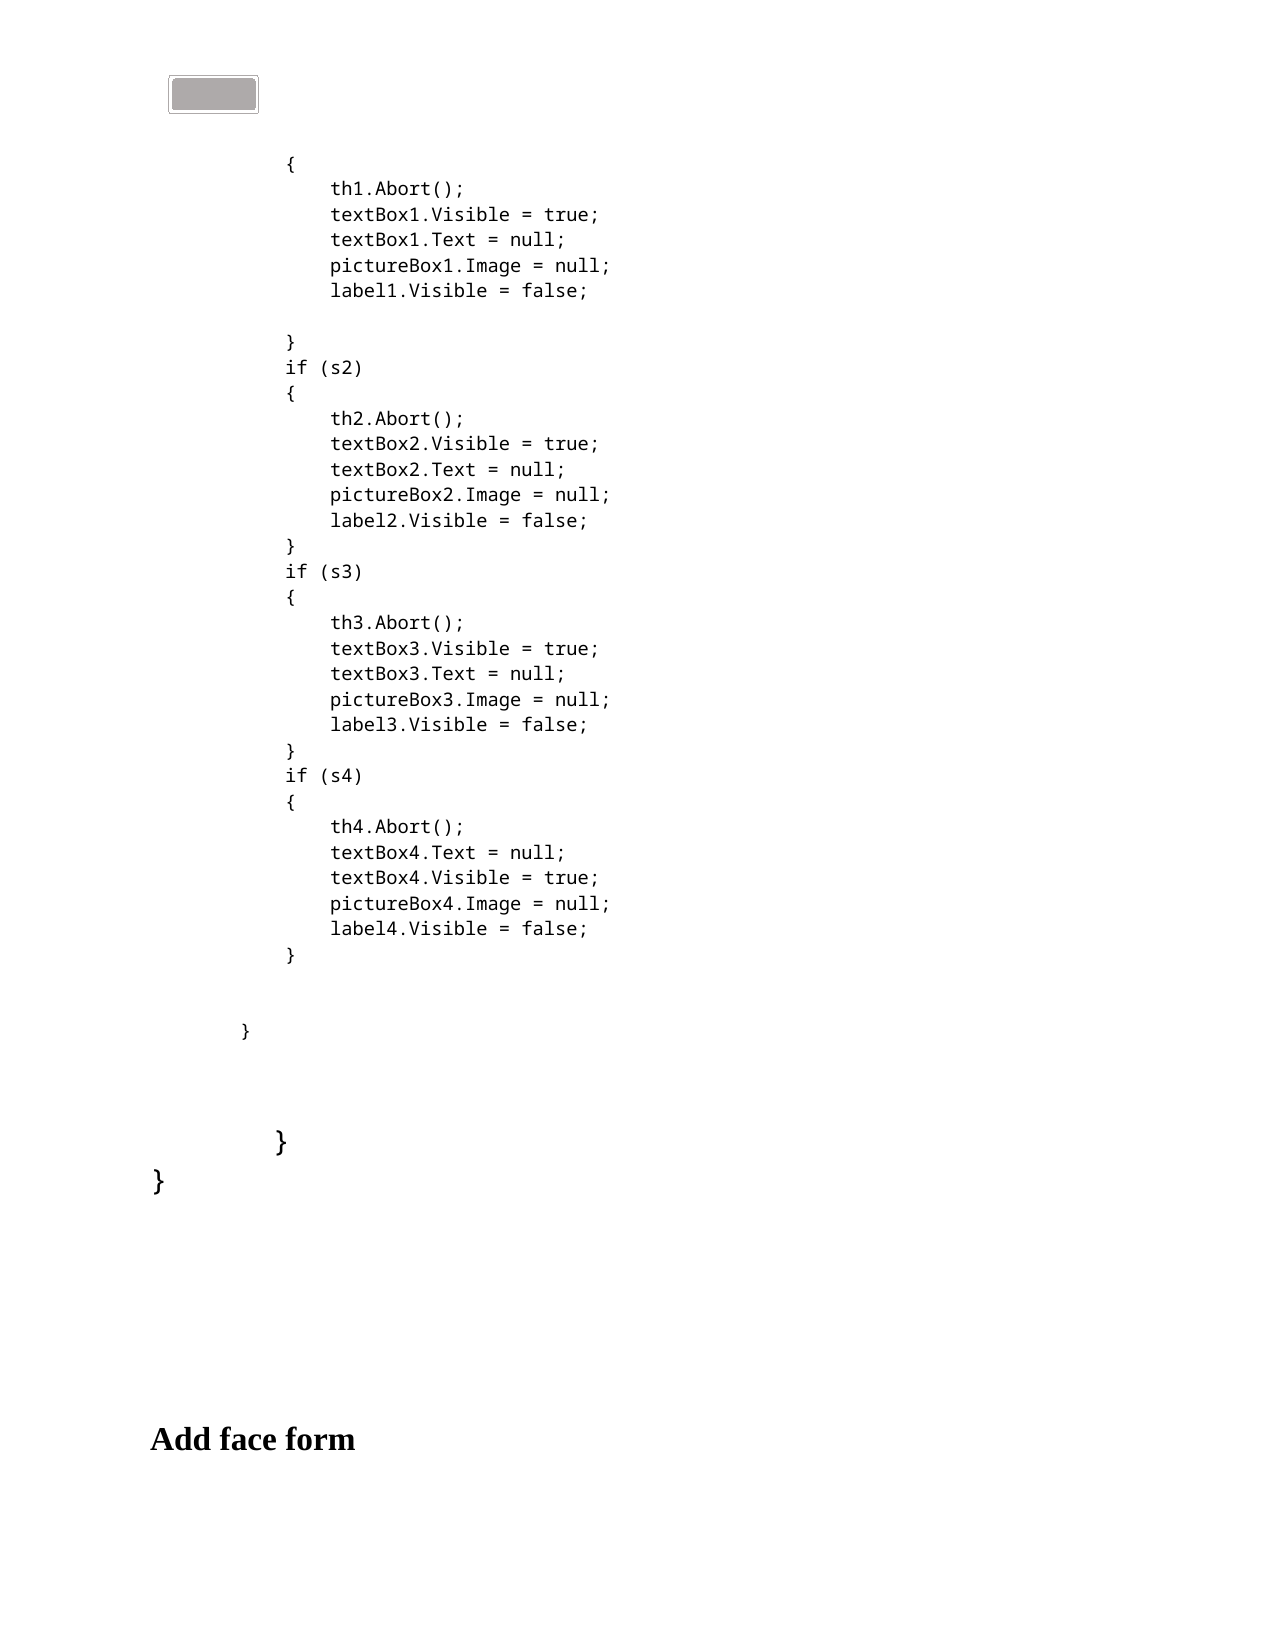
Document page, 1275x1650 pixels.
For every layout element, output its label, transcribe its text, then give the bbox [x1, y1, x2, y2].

text pictureBox3.Image = null; [150, 686, 1125, 711]
text textBox1.Visible = true; [150, 201, 1125, 227]
text textBox1.Text = null; [150, 227, 1125, 252]
text { [150, 788, 1125, 813]
text textBox3.Text = null; [150, 660, 1125, 686]
text { [150, 584, 1125, 609]
text th2.Abort(); [150, 405, 1125, 431]
text textBox2.Text = null; [150, 456, 1125, 482]
text label2.Visible = false; [150, 507, 1125, 533]
text Add face form [150, 1419, 1125, 1458]
text pictureBox4.Image = null; [150, 890, 1125, 916]
text textBox4.Text = null; [150, 839, 1125, 864]
text th4.Abort(); [150, 813, 1125, 839]
text textBox2.Visible = true; [150, 431, 1125, 456]
text } [150, 329, 1125, 354]
text pictureBox2.Image = null; [150, 482, 1125, 507]
text { [150, 380, 1125, 405]
text if (s2) [150, 354, 1125, 380]
text { [150, 150, 1125, 176]
text label1.Visible = false; [150, 278, 1125, 303]
text textBox3.Visible = true; [150, 635, 1125, 660]
text } [150, 1120, 1125, 1159]
text label3.Visible = false; [150, 711, 1125, 737]
text if (s3) [150, 558, 1125, 584]
text } [150, 941, 1125, 967]
text } [150, 1159, 1125, 1199]
text } [150, 1018, 1125, 1043]
text } [150, 533, 1125, 558]
text label4.Visible = false; [150, 916, 1125, 941]
text if (s4) [150, 762, 1125, 788]
text } [150, 737, 1125, 762]
text textBox4.Visible = true; [150, 864, 1125, 890]
text th1.Abort(); [150, 176, 1125, 201]
text th3.Abort(); [150, 609, 1125, 635]
text pictureBox1.Image = null; [150, 252, 1125, 278]
